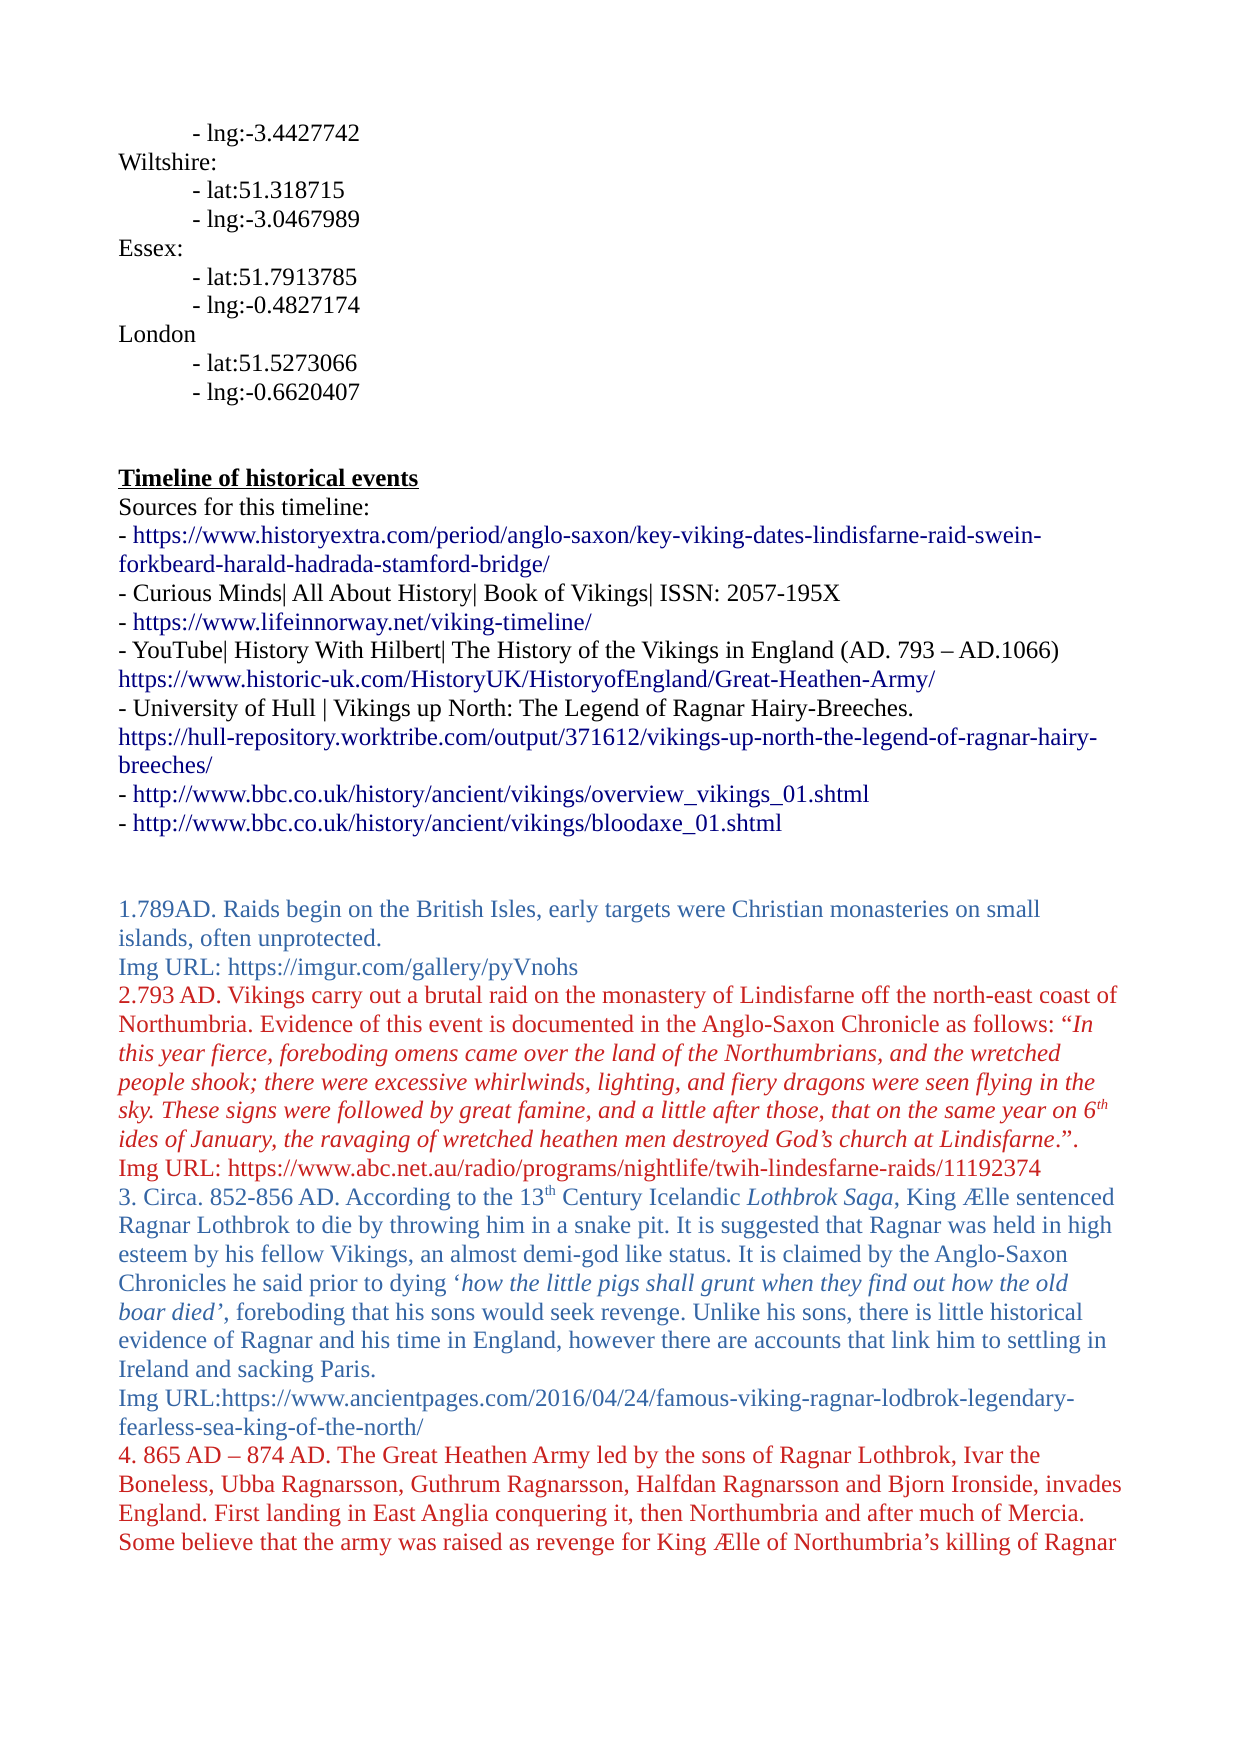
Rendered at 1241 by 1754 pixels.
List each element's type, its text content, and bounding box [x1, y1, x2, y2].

text Essex: [118, 233, 1122, 262]
text - http://www.bbc.co.uk/history/ancient/vikings/overview_vikings_01.shtml [118, 779, 1122, 808]
text 2.793 AD. Vikings carry out a brutal raid on the monastery of Lindisfarne off the north-east coast of Northumbria. Evidence of this event is documented in the Anglo-Saxon Chronicle as follows: “In this year fierce, foreboding omens came over the land of the Northumbrians, and the wretched people shook; there were excessive whirlwinds, lighting, and fiery dragons were seen flying in the sky. These signs were followed by great famine, and a little after those, that on the same year on 6th ides of January, the ravaging of wretched heathen men destroyed God’s church at Lindisfarne.”. [118, 981, 1122, 1153]
text 1.789AD. Raids begin on the British Isles, early targets were Christian monasteries on small islands, often unprotected. [118, 894, 1122, 952]
text - https://www.lifeinnorway.net/viking-timeline/ [118, 607, 1122, 636]
text Wiltshire: [118, 147, 1122, 176]
text Timeline of historical events [118, 463, 1122, 492]
text - lng:-3.0467989 [118, 204, 1122, 233]
text - lng:-0.4827174 [118, 291, 1122, 319]
text Img URL: https://www.abc.net.au/radio/programs/nightlife/twih-lindesfarne-raids/11192374 [118, 1153, 1122, 1182]
text - lng:-0.6620407 [118, 377, 1122, 406]
text https://www.historic-uk.com/HistoryUK/HistoryofEngland/Great-Heathen-Army/ [118, 664, 1122, 693]
text - https://www.historyextra.com/period/anglo-saxon/key-viking-dates-lindisfarne-raid-swein-forkbeard-harald-hadrada-stamford-bridge/ [118, 521, 1122, 578]
text - lng:-3.4427742 [118, 118, 1122, 147]
text 3. Circa. 852-856 AD. According to the 13th Century Icelandic Lothbrok Saga, King Ælle sentenced Ragnar Lothbrok to die by throwing him in a snake pit. It is suggested that Ragnar was held in high esteem by his fellow Vikings, an almost demi-god like status. It is claimed by the Anglo-Saxon Chronicles he said prior to dying ‘how the little pigs shall grunt when they find out how the old boar died’, foreboding that his sons would seek revenge. Unlike his sons, there is little historical evidence of Ragnar and his time in England, however there are accounts that link him to settling in Ireland and sacking Paris. [118, 1182, 1122, 1383]
text - YouTube| History With Hilbert| The History of the Vikings in England (AD. 793 – AD.1066) [118, 636, 1122, 664]
text Sources for this timeline: [118, 492, 1122, 521]
text - Curious Minds| All About History| Book of Vikings| ISSN: 2057-195X [118, 578, 1122, 607]
text - University of Hull | Vikings up North: The Legend of Ragnar Hairy-Breeches. [118, 693, 1122, 722]
text - lat:51.5273066 [118, 348, 1122, 377]
text https://hull-repository.worktribe.com/output/371612/vikings-up-north-the-legend-of-ragnar-hairy-breeches/ [118, 722, 1122, 779]
text Img URL:https://www.ancientpages.com/2016/04/24/famous-viking-ragnar-lodbrok-legendary-fearless-sea-king-of-the-north/ [118, 1383, 1122, 1441]
text - lat:51.7913785 [118, 262, 1122, 291]
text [118, 1441, 1122, 1556]
text London [118, 319, 1122, 348]
text Img URL: https://imgur.com/gallery/pyVnohs [118, 952, 1122, 981]
text - lat:51.318715 [118, 176, 1122, 204]
text - http://www.bbc.co.uk/history/ancient/vikings/bloodaxe_01.shtml [118, 808, 1122, 837]
